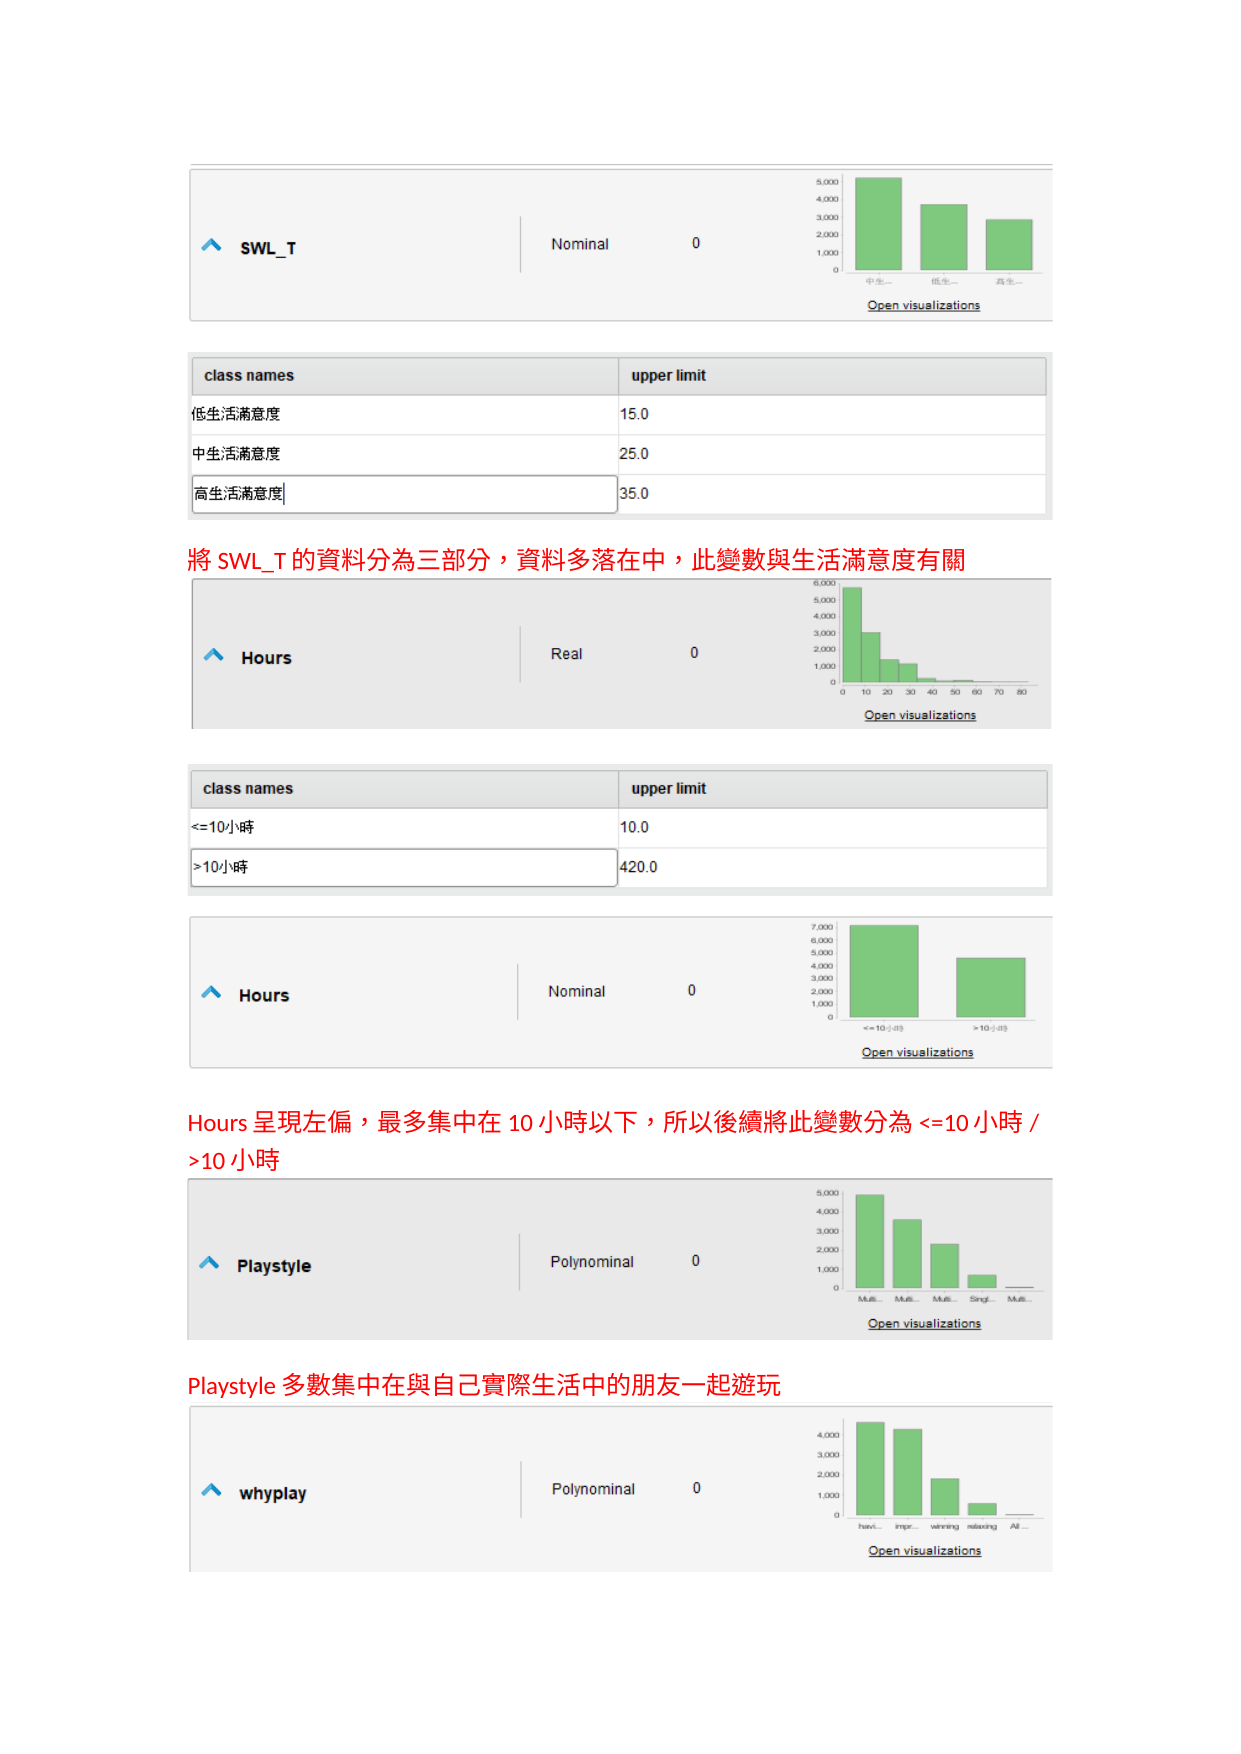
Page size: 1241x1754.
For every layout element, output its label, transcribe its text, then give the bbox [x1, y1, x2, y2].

picture [187, 914, 1053, 1071]
picture [187, 1402, 1053, 1572]
text 將SWL_T的資料分為三部分，資料多落在中，此變數與生活滿意度有關 [187, 539, 1053, 577]
picture [187, 352, 1053, 520]
picture [187, 164, 1053, 324]
text Hours呈現左偏，最多集中在10小時以下，所以後續將此變數分為 <=10小時 / >10小時 [187, 1071, 1053, 1177]
picture [187, 577, 1052, 729]
text Playstyle多數集中在與自己實際生活中的朋友一起遊玩 [187, 1364, 1053, 1402]
picture [187, 764, 1053, 896]
picture [187, 1177, 1053, 1340]
